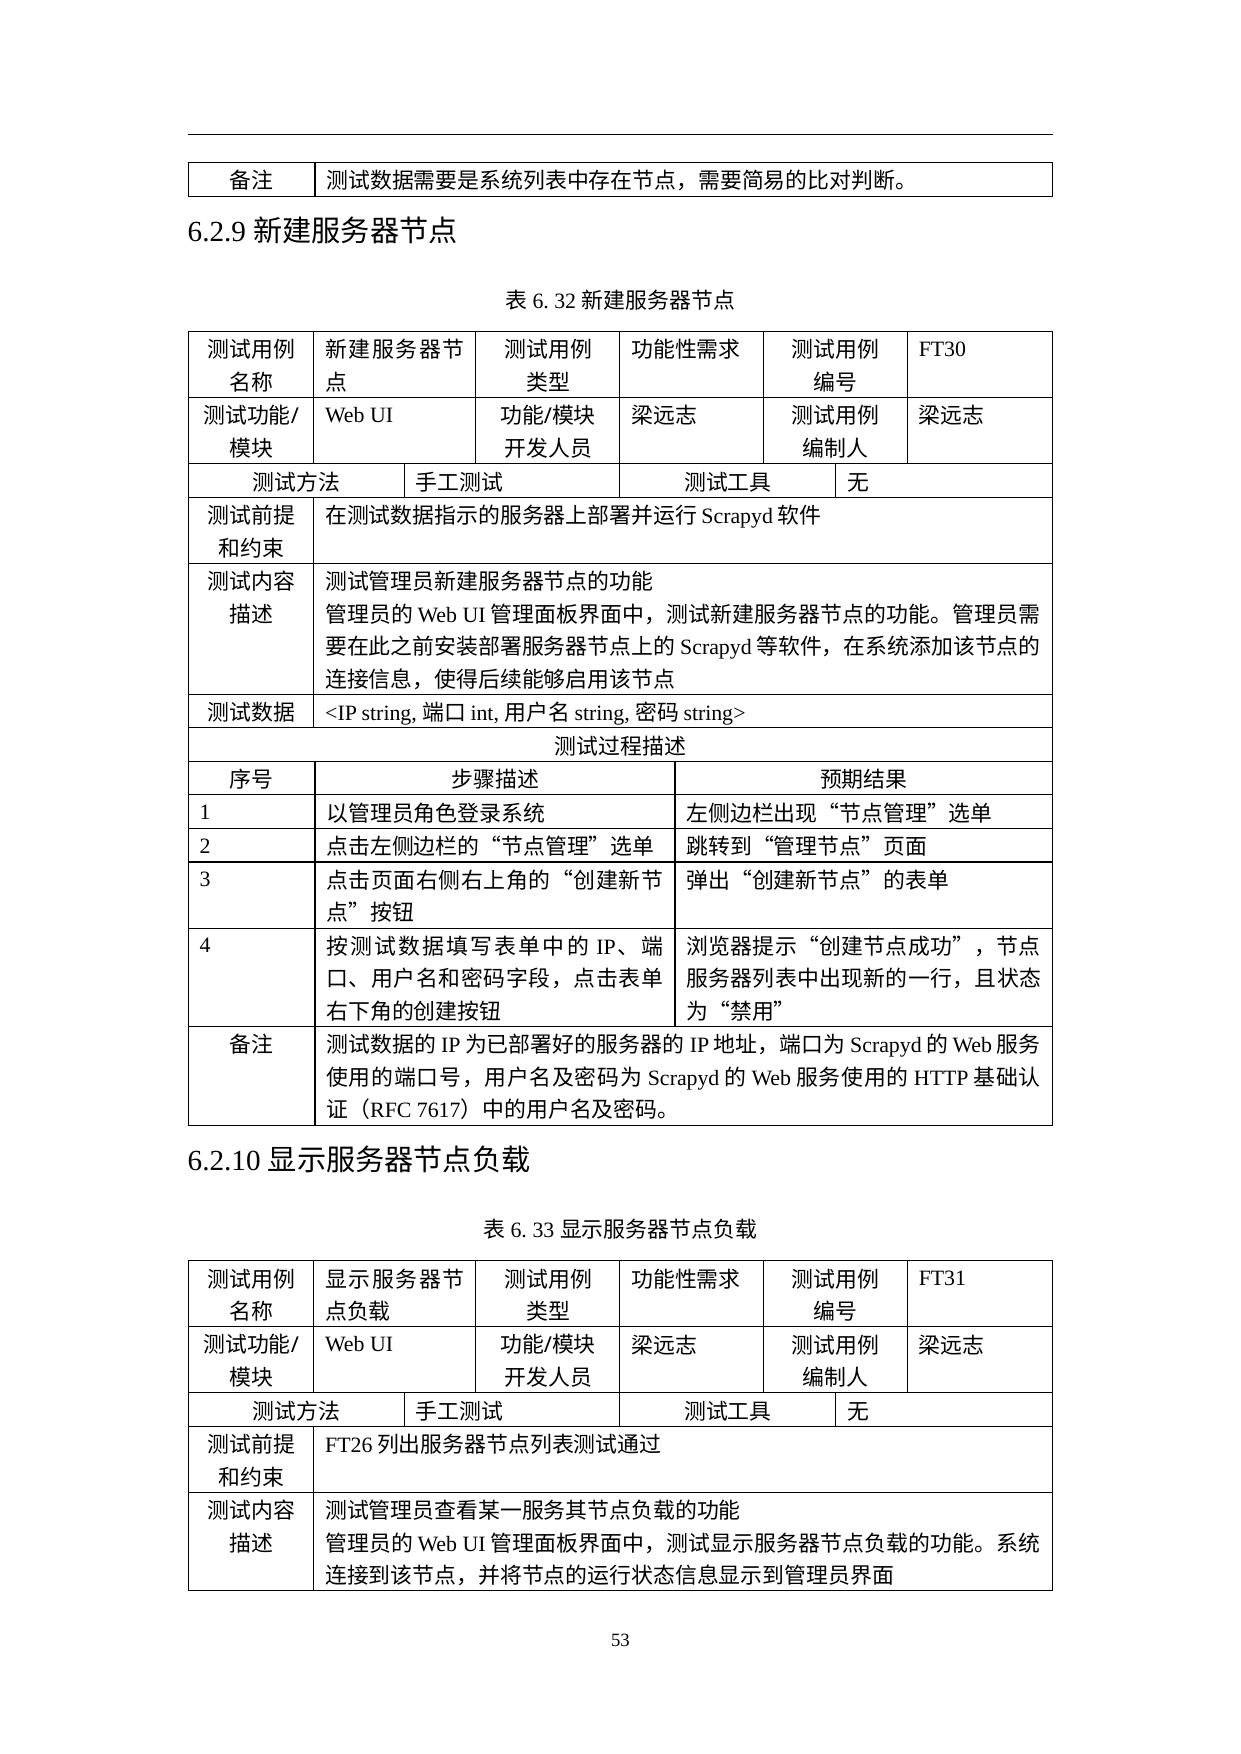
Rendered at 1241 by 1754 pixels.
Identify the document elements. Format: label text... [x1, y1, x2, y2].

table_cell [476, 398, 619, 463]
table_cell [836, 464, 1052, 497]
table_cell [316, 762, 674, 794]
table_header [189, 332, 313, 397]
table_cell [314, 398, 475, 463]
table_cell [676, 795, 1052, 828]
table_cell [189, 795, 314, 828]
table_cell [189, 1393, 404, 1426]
text 表 6. 32 新建服务器节点 [187, 283, 1053, 315]
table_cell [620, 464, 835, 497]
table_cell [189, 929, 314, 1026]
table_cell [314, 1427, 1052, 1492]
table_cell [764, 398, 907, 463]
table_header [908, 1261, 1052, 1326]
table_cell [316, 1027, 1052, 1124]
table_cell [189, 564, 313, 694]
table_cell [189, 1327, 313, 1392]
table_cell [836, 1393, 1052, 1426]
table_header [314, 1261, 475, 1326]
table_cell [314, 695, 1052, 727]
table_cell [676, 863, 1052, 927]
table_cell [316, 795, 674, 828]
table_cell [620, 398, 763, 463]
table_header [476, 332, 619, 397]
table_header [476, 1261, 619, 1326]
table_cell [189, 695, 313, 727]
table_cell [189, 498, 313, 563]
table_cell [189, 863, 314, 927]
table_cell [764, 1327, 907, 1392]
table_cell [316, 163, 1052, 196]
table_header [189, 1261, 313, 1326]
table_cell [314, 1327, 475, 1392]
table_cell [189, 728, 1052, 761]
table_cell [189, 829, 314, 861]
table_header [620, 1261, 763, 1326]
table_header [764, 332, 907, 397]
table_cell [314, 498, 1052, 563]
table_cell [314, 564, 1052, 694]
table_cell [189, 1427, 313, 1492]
text 6.2.10 显示服务器节点负载 [187, 1126, 1053, 1191]
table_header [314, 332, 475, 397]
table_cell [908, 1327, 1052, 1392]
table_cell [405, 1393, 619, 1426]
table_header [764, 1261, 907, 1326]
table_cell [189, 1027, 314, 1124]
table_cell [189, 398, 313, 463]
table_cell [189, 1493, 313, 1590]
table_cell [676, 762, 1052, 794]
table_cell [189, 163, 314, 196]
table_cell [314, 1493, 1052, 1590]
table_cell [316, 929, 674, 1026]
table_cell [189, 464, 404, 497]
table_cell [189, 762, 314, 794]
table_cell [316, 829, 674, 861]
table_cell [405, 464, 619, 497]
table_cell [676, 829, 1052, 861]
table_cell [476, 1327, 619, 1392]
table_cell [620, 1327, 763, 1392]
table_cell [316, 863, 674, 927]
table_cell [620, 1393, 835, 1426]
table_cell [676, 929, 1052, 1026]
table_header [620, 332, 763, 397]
text 表 6. 33 显示服务器节点负载 [187, 1212, 1053, 1244]
text 6.2.9 新建服务器节点 [187, 197, 1053, 262]
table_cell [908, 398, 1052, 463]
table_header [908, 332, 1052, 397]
